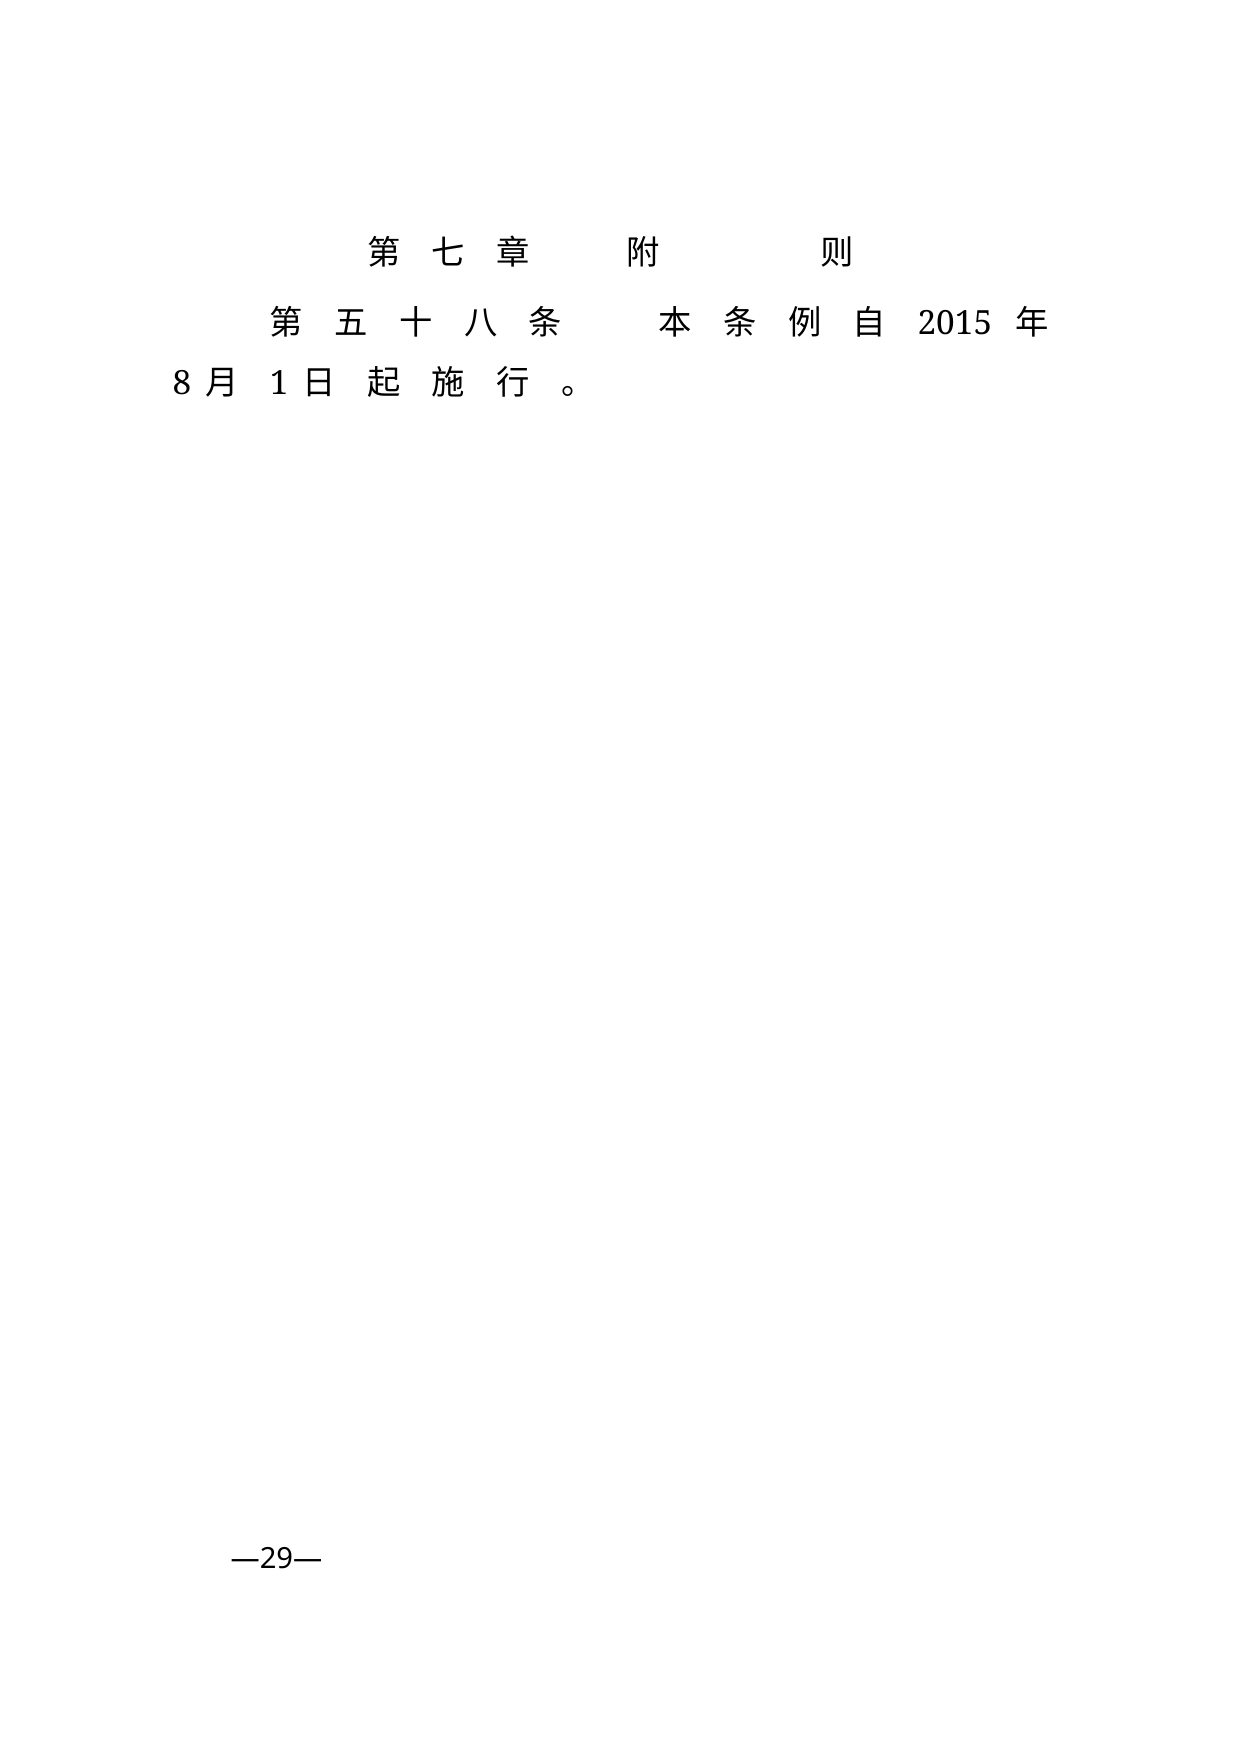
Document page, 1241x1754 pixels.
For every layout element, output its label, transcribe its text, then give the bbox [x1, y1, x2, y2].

subtitle 第七章 附 则 [172, 220, 1079, 280]
text 第五十八条 本条例自2015年8月1日起施行。 [172, 290, 1079, 410]
